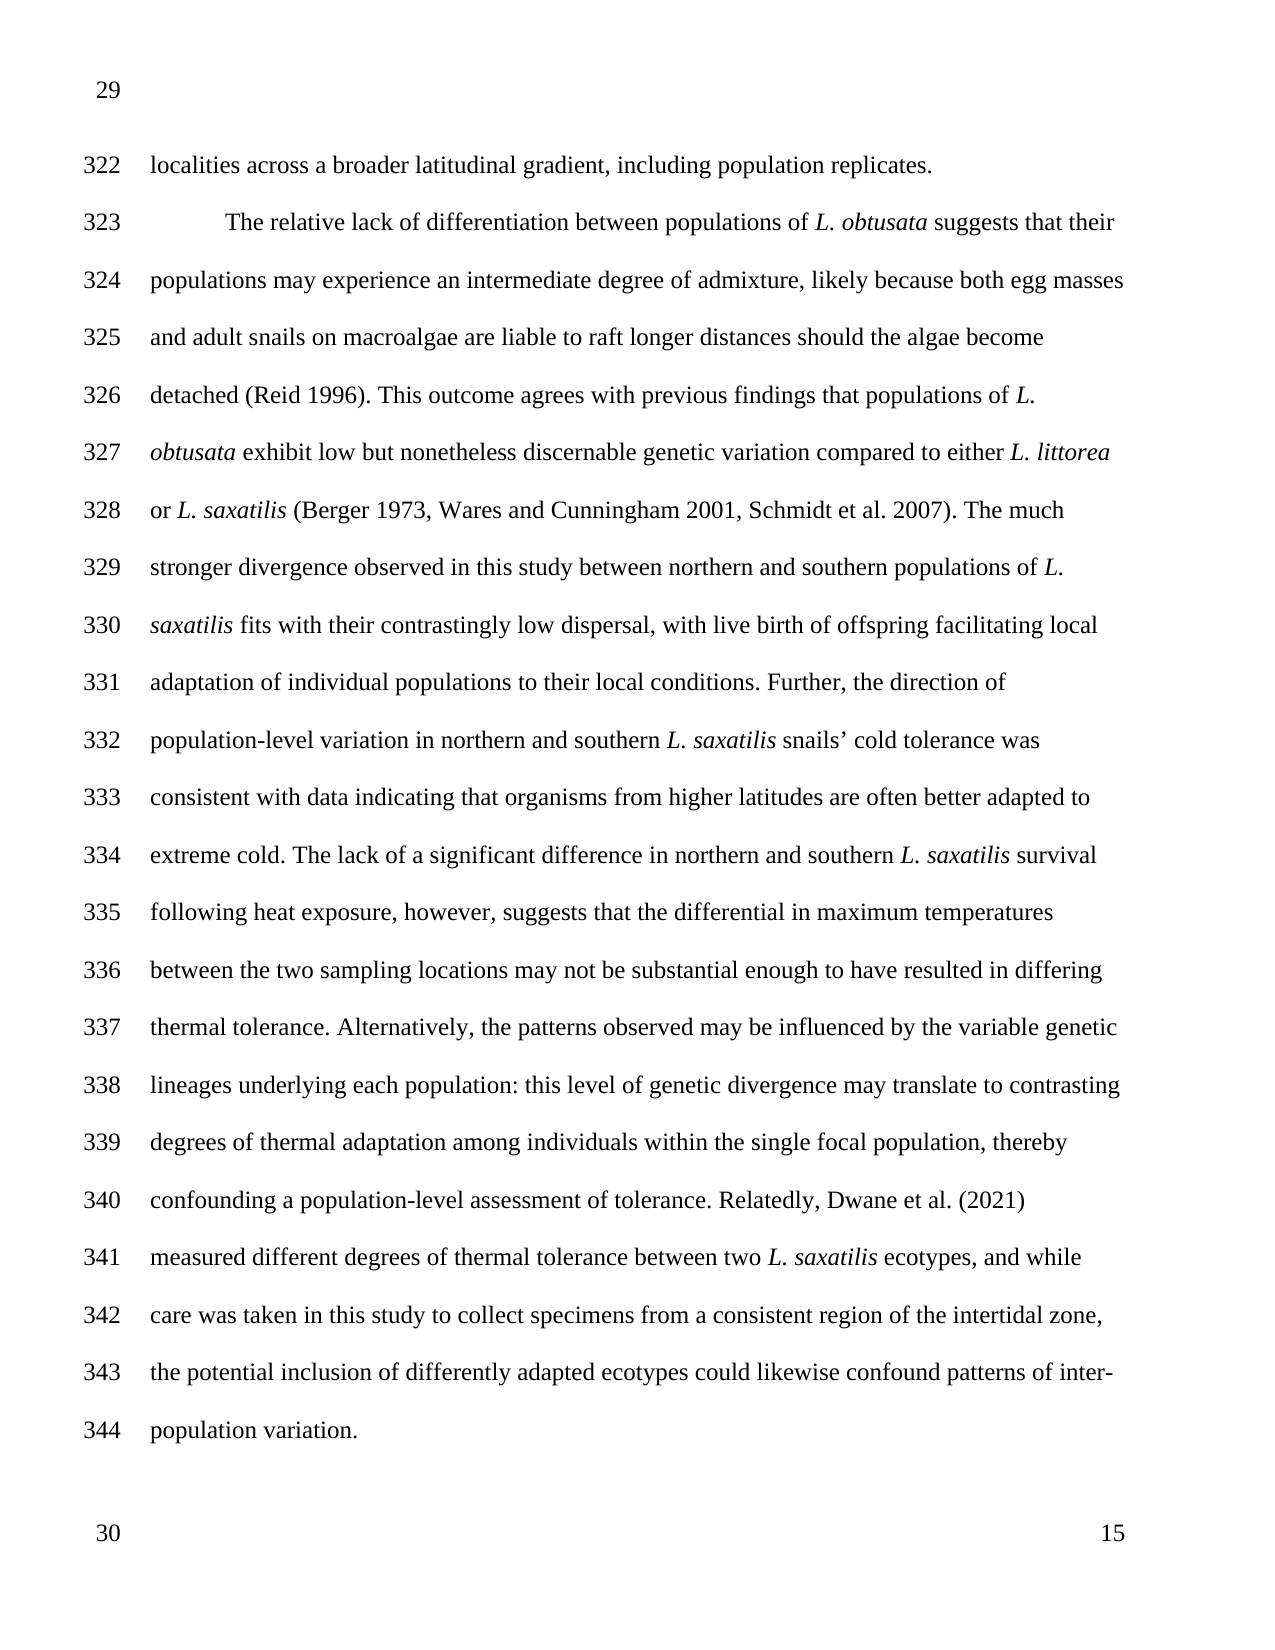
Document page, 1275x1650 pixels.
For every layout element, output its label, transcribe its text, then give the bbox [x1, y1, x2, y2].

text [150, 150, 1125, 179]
text The relative lack of differentiation between populations of L. obtusata suggests that their populations may experience an intermediate degree of admixture, likely because both egg masses and adult snails on macroalgae are liable to raft longer distances should the algae become detached (Reid 1996). This outcome agrees with previous findings that populations of L. obtusata exhibit low but nonetheless discernable genetic variation compared to either L. littorea or L. saxatilis (Berger 1973, Wares and Cunningham 2001, Schmidt et al. 2007). The much stronger divergence observed in this study between northern and southern populations of L. saxatilis fits with their contrastingly low dispersal, with live birth of offspring facilitating local adaptation of individual populations to their local conditions. Further, the direction of population-level variation in northern and southern L. saxatilis snails’ cold tolerance was consistent with data indicating that organisms from higher latitudes are often better adapted to extreme cold. The lack of a significant difference in northern and southern L. saxatilis survival following heat exposure, however, suggests that the differential in maximum temperatures between the two sampling locations may not be substantial enough to have resulted in differing thermal tolerance. Alternatively, the patterns observed may be influenced by the variable genetic lineages underlying each population: this level of genetic divergence may translate to contrasting degrees of thermal adaptation among individuals within the single focal population, thereby confounding a population-level assessment of tolerance. Relatedly, Dwane et al. (2021) measured different degrees of thermal tolerance between two L. saxatilis ecotypes, and while care was taken in this study to collect specimens from a consistent region of the intertidal zone, the potential inclusion of differently adapted ecotypes could likewise confound patterns of inter-population variation. [150, 207, 1125, 1444]
